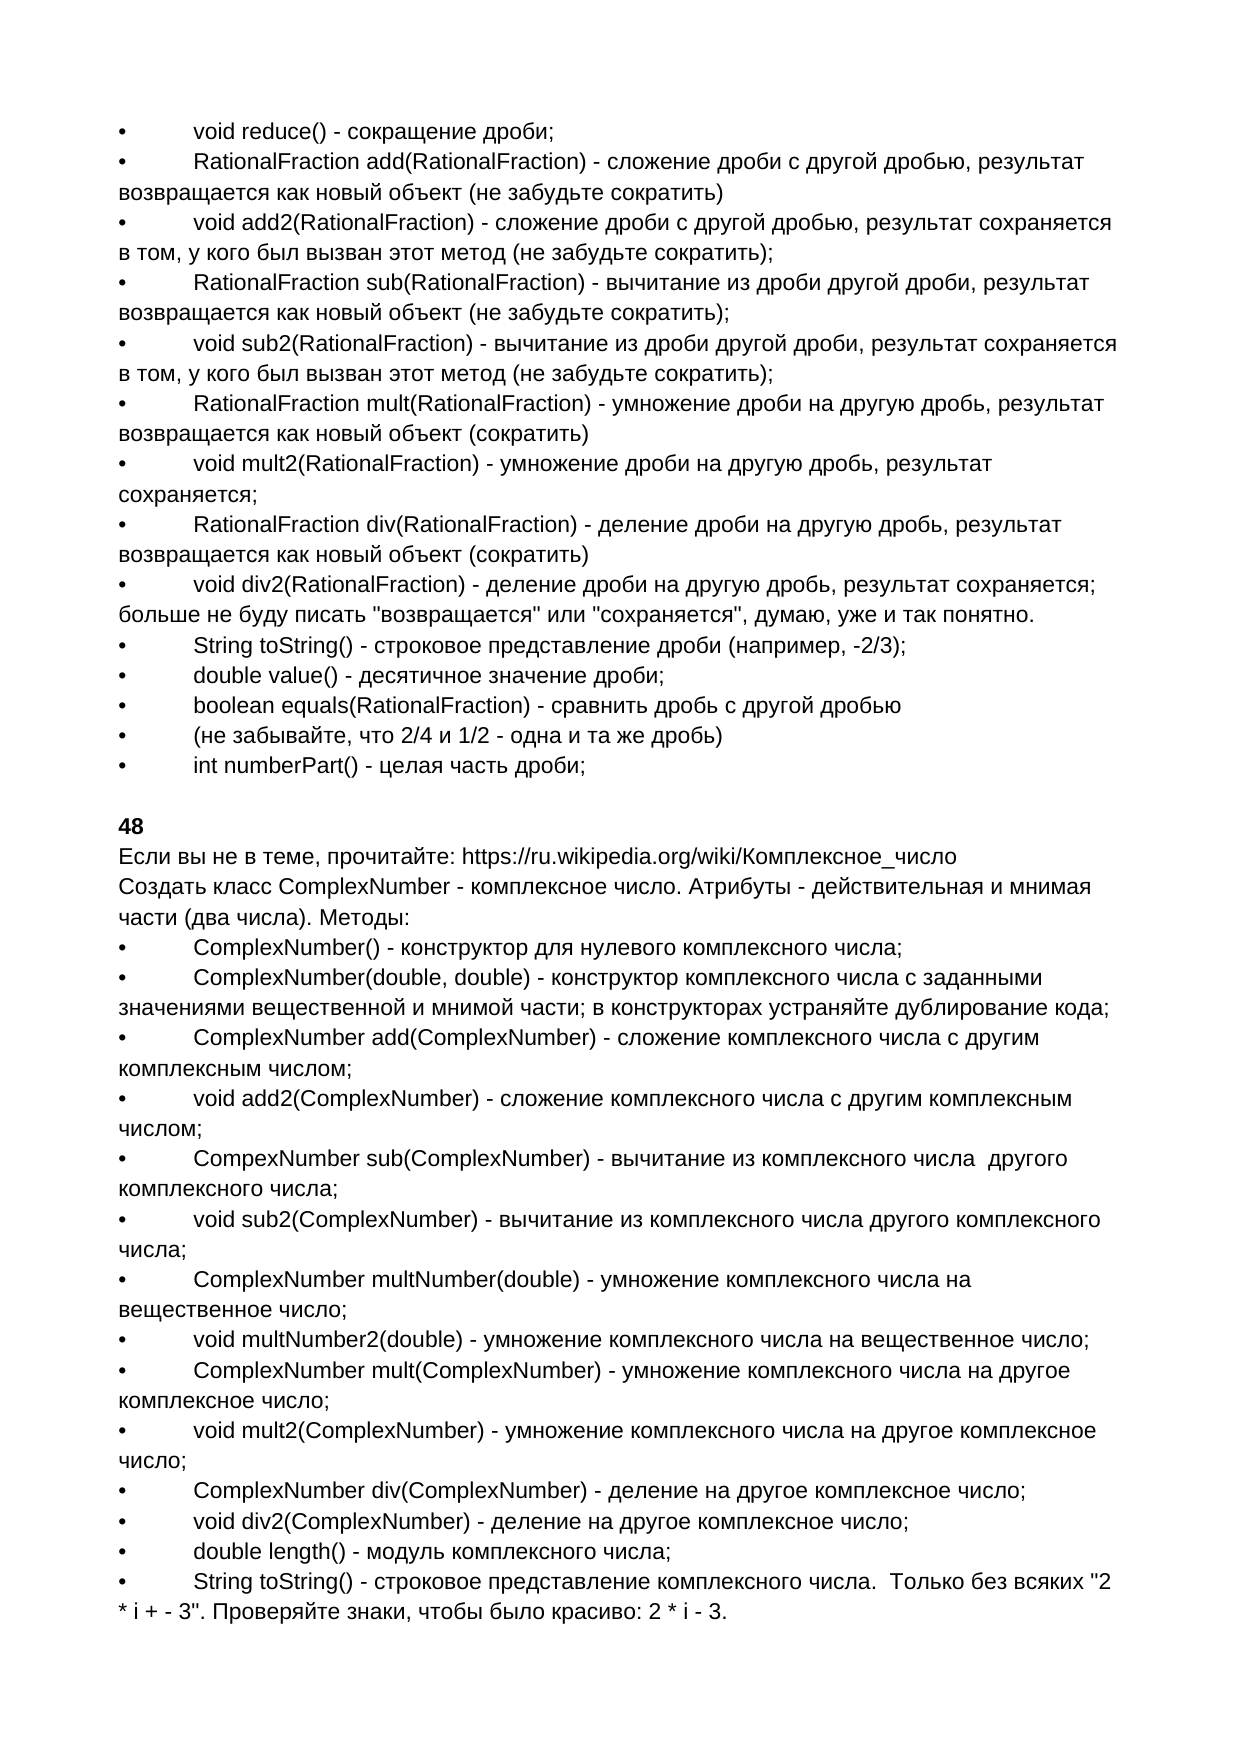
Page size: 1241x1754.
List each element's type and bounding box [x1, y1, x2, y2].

text [118, 118, 1122, 1624]
